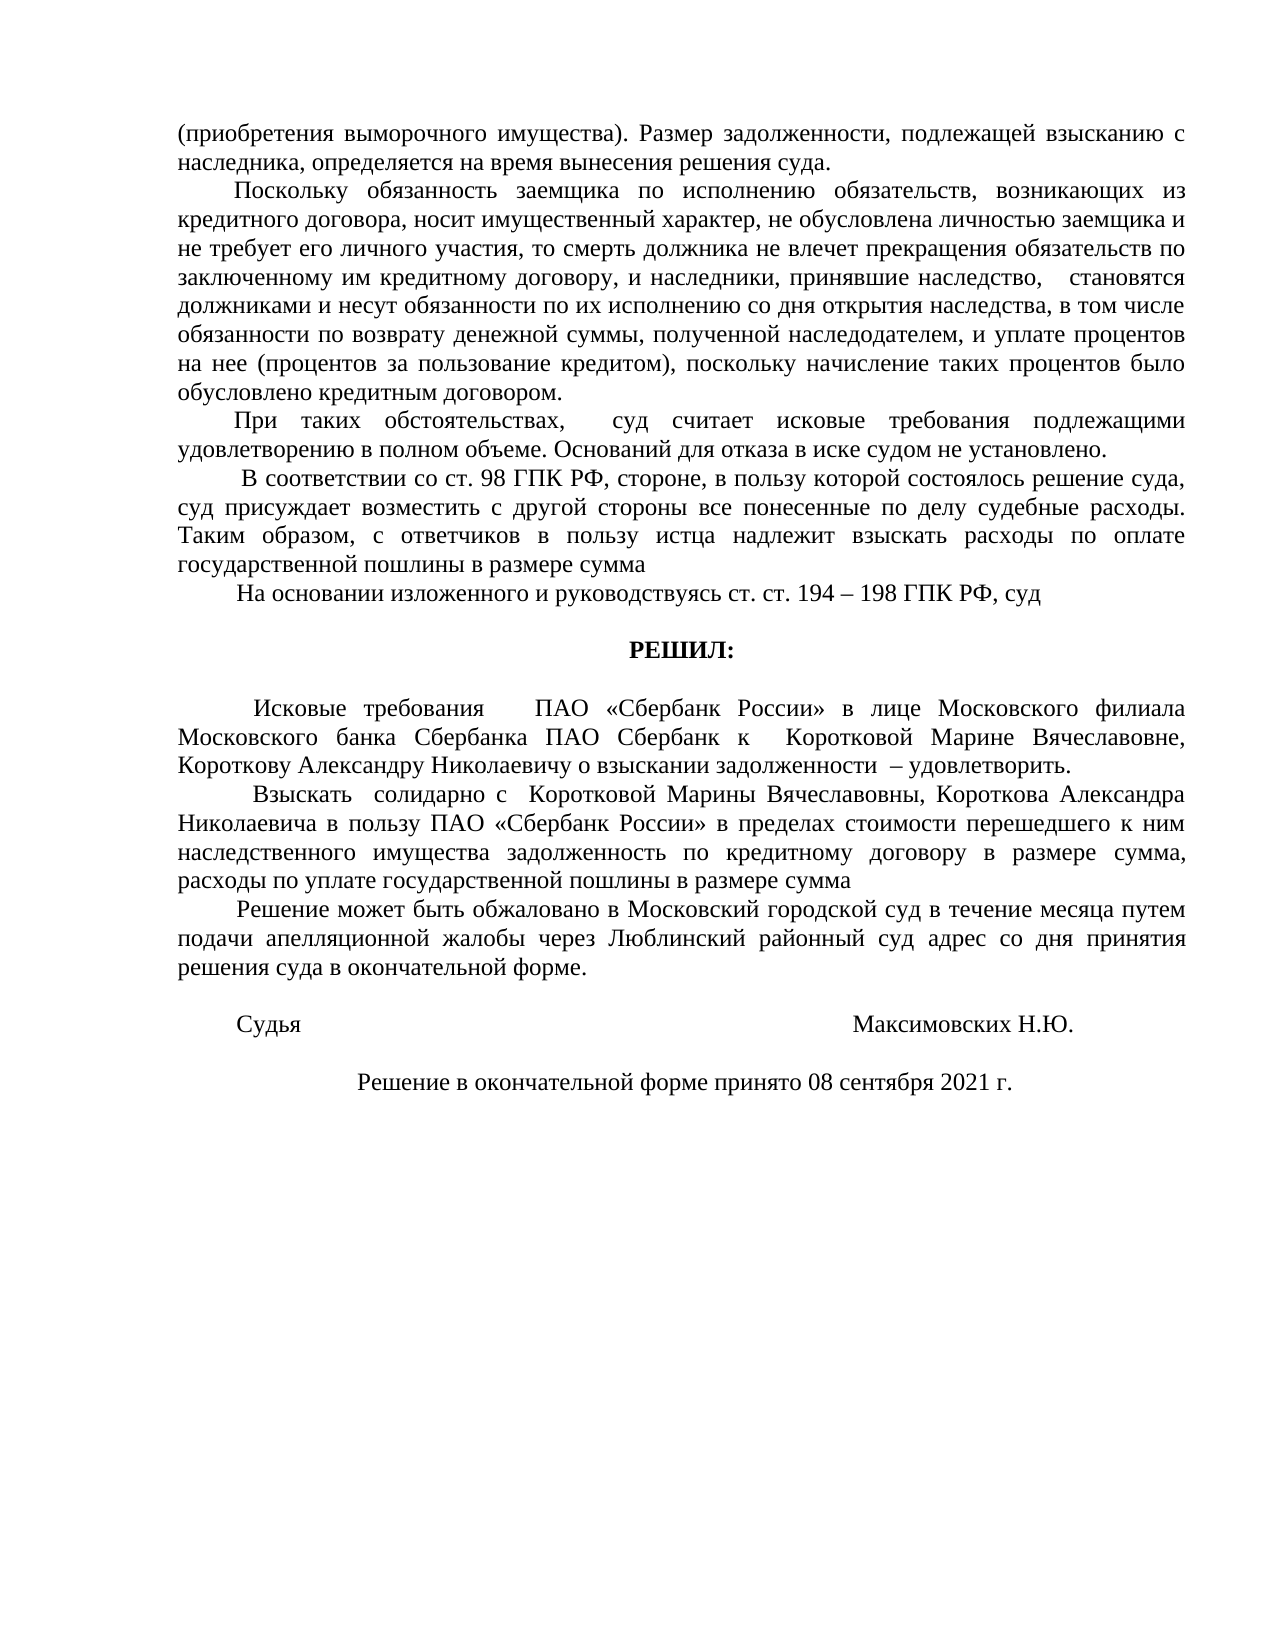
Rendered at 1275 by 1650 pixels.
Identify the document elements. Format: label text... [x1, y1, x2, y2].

text Судья Максимовских Н.Ю. [177, 1009, 1186, 1038]
text РЕШИЛ: [177, 636, 1186, 664]
text Поскольку обязанность заемщика по исполнению обязательств, возникающих из кредитного договора, носит имущественный характер, не обусловлена личностью заемщика и не требует его личного участия, то смерть должника не влечет прекращения обязательств по заключенному им кредитному договору, и наследники, принявшие наследство, становятся должниками и несут обязанности по их исполнению со дня открытия наследства, в том числе обязанности по возврату денежной суммы, полученной наследодателем, и уплате процентов на нее (процентов за пользование кредитом), поскольку начисление таких процентов было обусловлено кредитным договором. [177, 176, 1186, 406]
text Решение может быть обжаловано в Московский городской суд в течение месяца путем подачи апелляционной жалобы через Люблинский районный суд адрес со дня принятия решения суда в окончательной форме. [177, 894, 1186, 981]
text Решение в окончательной форме принято 08 сентября 2021 г. [177, 1067, 1186, 1096]
text В соответствии со ст. 98 ГПК РФ, стороне, в пользу которой состоялось решение суда, суд присуждает возместить с другой стороны все понесенные по делу судебные расходы. Таким образом, с ответчиков в пользу истца надлежит взыскать расходы по оплате государственной пошлины в размере сумма [177, 463, 1186, 578]
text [177, 118, 1186, 176]
text Взыскать солидарно с Коротковой Марины Вячеславовны, Короткова Александра Николаевича в пользу ПАО «Сбербанк России» в пределах стоимости перешедшего к ним наследственного имущества задолженность по кредитному договору в размере сумма, расходы по уплате государственной пошлины в размере сумма [177, 779, 1186, 894]
text При таких обстоятельствах, суд считает исковые требования подлежащими удовлетворению в полном объеме. Оснований для отказа в иске судом не установлено. [177, 406, 1186, 463]
text На основании изложенного и руководствуясь ст. ст. 194 – 198 ГПК РФ, суд [177, 578, 1186, 607]
text Исковые требования ПАО «Сбербанк России» в лице Московского филиала Московского банка Сбербанка ПАО Сбербанк к Коротковой Марине Вячеславовне, Короткову Александру Николаевичу о взыскании задолженности – удовлетворить. [177, 693, 1186, 779]
